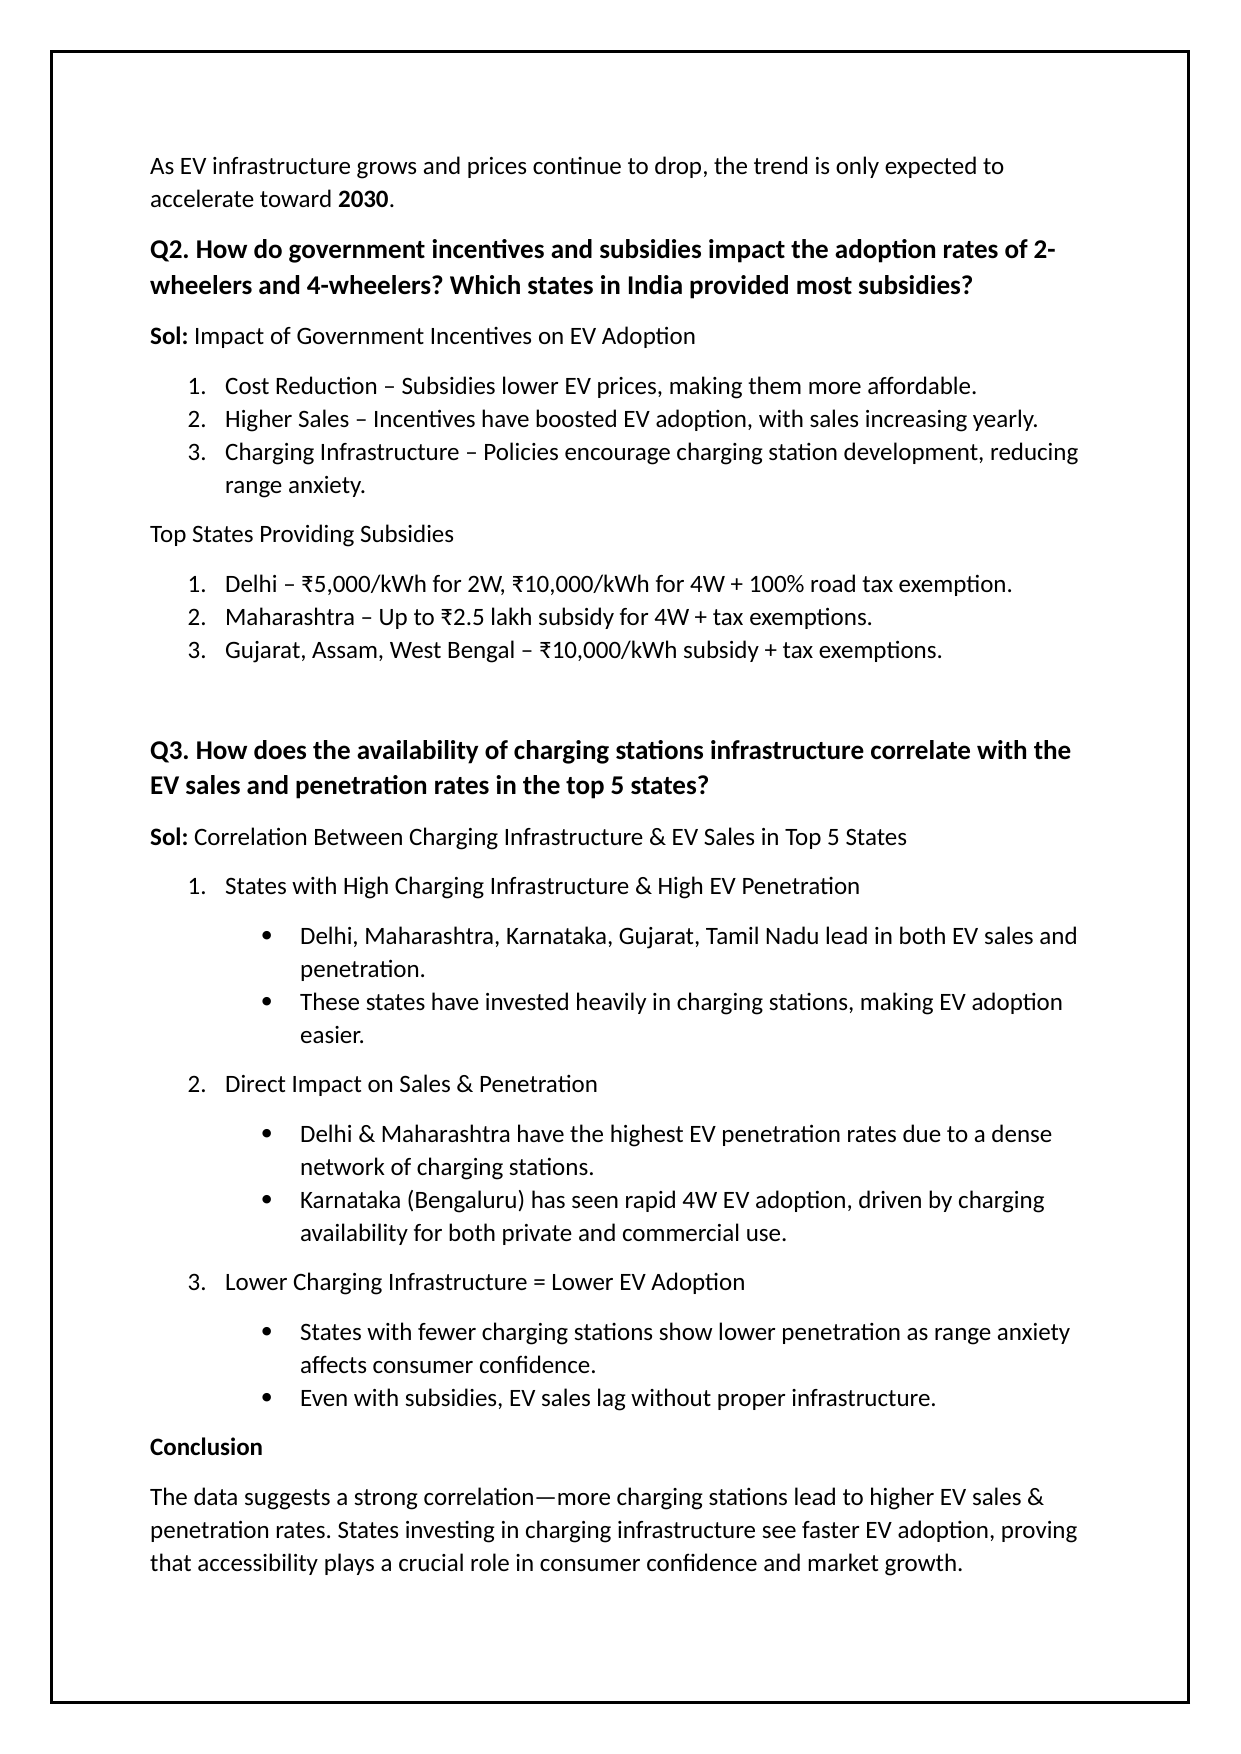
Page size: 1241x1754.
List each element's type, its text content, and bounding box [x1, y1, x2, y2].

text Sol: Impact of Government Incentives on EV Adoption [150, 320, 1090, 351]
list These states have invested heavily in charging stations, making EV adoption easier. [262, 986, 1090, 1049]
list Delhi & Maharashtra have the highest EV penetration rates due to a dense network of charging stations. [262, 1118, 1090, 1181]
text Q3. How does the availability of charging stations infrastructure correlate with the EV sales and penetration rates in the top 5 states? [150, 733, 1090, 802]
list Higher Sales – Incentives have boosted EV adoption, with sales increasing yearly. [187, 403, 1090, 433]
list Maharashtra – Up to ₹2.5 lakh subsidy for 4W + tax exemptions. [187, 601, 1090, 631]
list Lower Charging Infrastructure = Lower EV Adoption [187, 1266, 1090, 1297]
text Top States Providing Subsidies [150, 518, 1090, 549]
list Delhi, Maharashtra, Karnataka, Gujarat, Tamil Nadu lead in both EV sales and penetration. [262, 920, 1090, 983]
list States with fewer charging stations show lower penetration as range anxiety affects consumer confidence. [262, 1316, 1090, 1379]
text As EV infrastructure grows and prices continue to drop, the trend is only expected to accelerate toward 2030. [150, 150, 1090, 213]
list States with High Charging Infrastructure & High EV Penetration [187, 870, 1090, 901]
list Gujarat, Assam, West Bengal – ₹10,000/kWh subsidy + tax exemptions. [187, 634, 1090, 664]
text Sol: Correlation Between Charging Infrastructure & EV Sales in Top 5 States [150, 821, 1090, 851]
list Charging Infrastructure – Policies encourage charging station development, reducing range anxiety. [187, 436, 1090, 499]
list Cost Reduction – Subsidies lower EV prices, making them more affordable. [187, 370, 1090, 401]
list Even with subsidies, EV sales lag without proper infrastructure. [262, 1382, 1090, 1412]
text Q2. How do government incentives and subsidies impact the adoption rates of 2-wheelers and 4-wheelers? Which states in India provided most subsidies? [150, 232, 1090, 301]
text The data suggests a strong correlation—more charging stations lead to higher EV sales & penetration rates. States investing in charging infrastructure see faster EV adoption, proving that accessibility plays a crucial role in consumer confidence and market growth. [150, 1481, 1090, 1577]
list Karnataka (Bengaluru) has seen rapid 4W EV adoption, driven by charging availability for both private and commercial use. [262, 1184, 1090, 1247]
list Direct Impact on Sales & Penetration [187, 1068, 1090, 1099]
text Conclusion [150, 1431, 1090, 1462]
list Delhi – ₹5,000/kWh for 2W, ₹10,000/kWh for 4W + 100% road tax exemption. [187, 568, 1090, 598]
